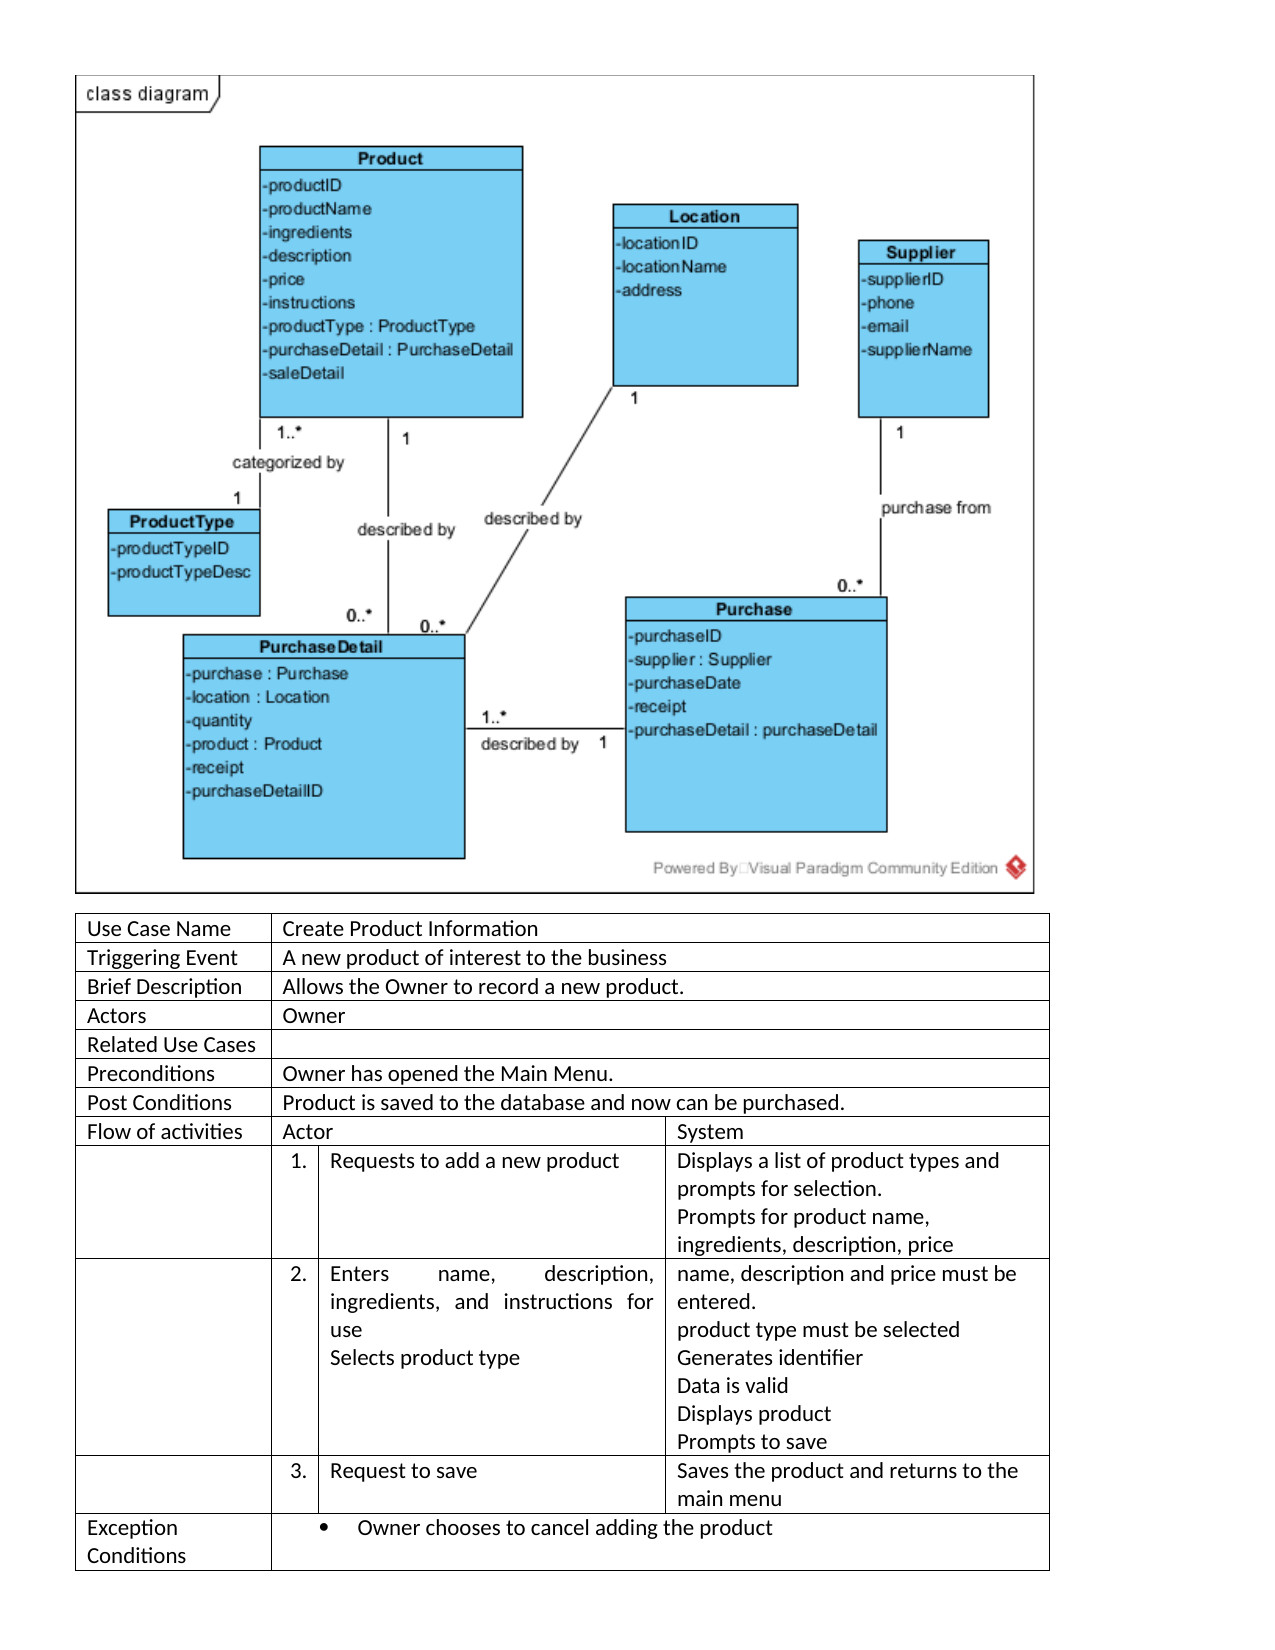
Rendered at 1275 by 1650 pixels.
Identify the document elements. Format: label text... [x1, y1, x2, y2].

table_cell A new product of interest to the business [272, 943, 1049, 971]
table_cell Owner has opened the Main Menu. [272, 1059, 1049, 1087]
table_header Create Product Information [272, 914, 1049, 942]
table_cell Displays a list of product types and prompts for selection. Prompts for product name, ingredients, description, price [666, 1146, 1049, 1258]
table_cell Product is saved to the database and now can be purchased. [272, 1088, 1049, 1116]
table_cell [76, 1259, 271, 1455]
table_cell Request to save [319, 1456, 665, 1512]
table_cell Post Conditions [76, 1088, 271, 1116]
table_cell Actor [272, 1117, 665, 1145]
table_cell Saves the product and returns to the main menu [666, 1456, 1049, 1512]
table_cell Triggering Event [76, 943, 271, 971]
table_cell [272, 1259, 318, 1455]
table_cell [76, 1456, 271, 1512]
table_cell Actors [76, 1001, 271, 1029]
table_cell Related Use Cases [76, 1030, 271, 1058]
picture [75, 75, 1035, 894]
table_cell Preconditions [76, 1059, 271, 1087]
table_cell Brief Description [76, 972, 271, 1000]
table_cell Requests to add a new product [319, 1146, 665, 1258]
table_cell [76, 1146, 271, 1258]
table_cell [272, 1456, 318, 1512]
table_cell Owner chooses to cancel adding the product [272, 1514, 1049, 1569]
table_cell Allows the Owner to record a new product. [272, 972, 1049, 1000]
table_cell [272, 1030, 1049, 1058]
table_cell [272, 1146, 318, 1258]
table_cell name, description and price must be entered. product type must be selected Generates identifier Data is valid Displays product Prompts to save [666, 1259, 1049, 1455]
table_cell Flow of activities [76, 1117, 271, 1145]
table_cell Enters name, description, ingredients, and instructions for use Selects product type [319, 1259, 665, 1455]
table_cell Owner [272, 1001, 1049, 1029]
table_cell Exception Conditions [76, 1514, 271, 1569]
table_cell System [666, 1117, 1049, 1145]
table_header Use Case Name [76, 914, 271, 942]
